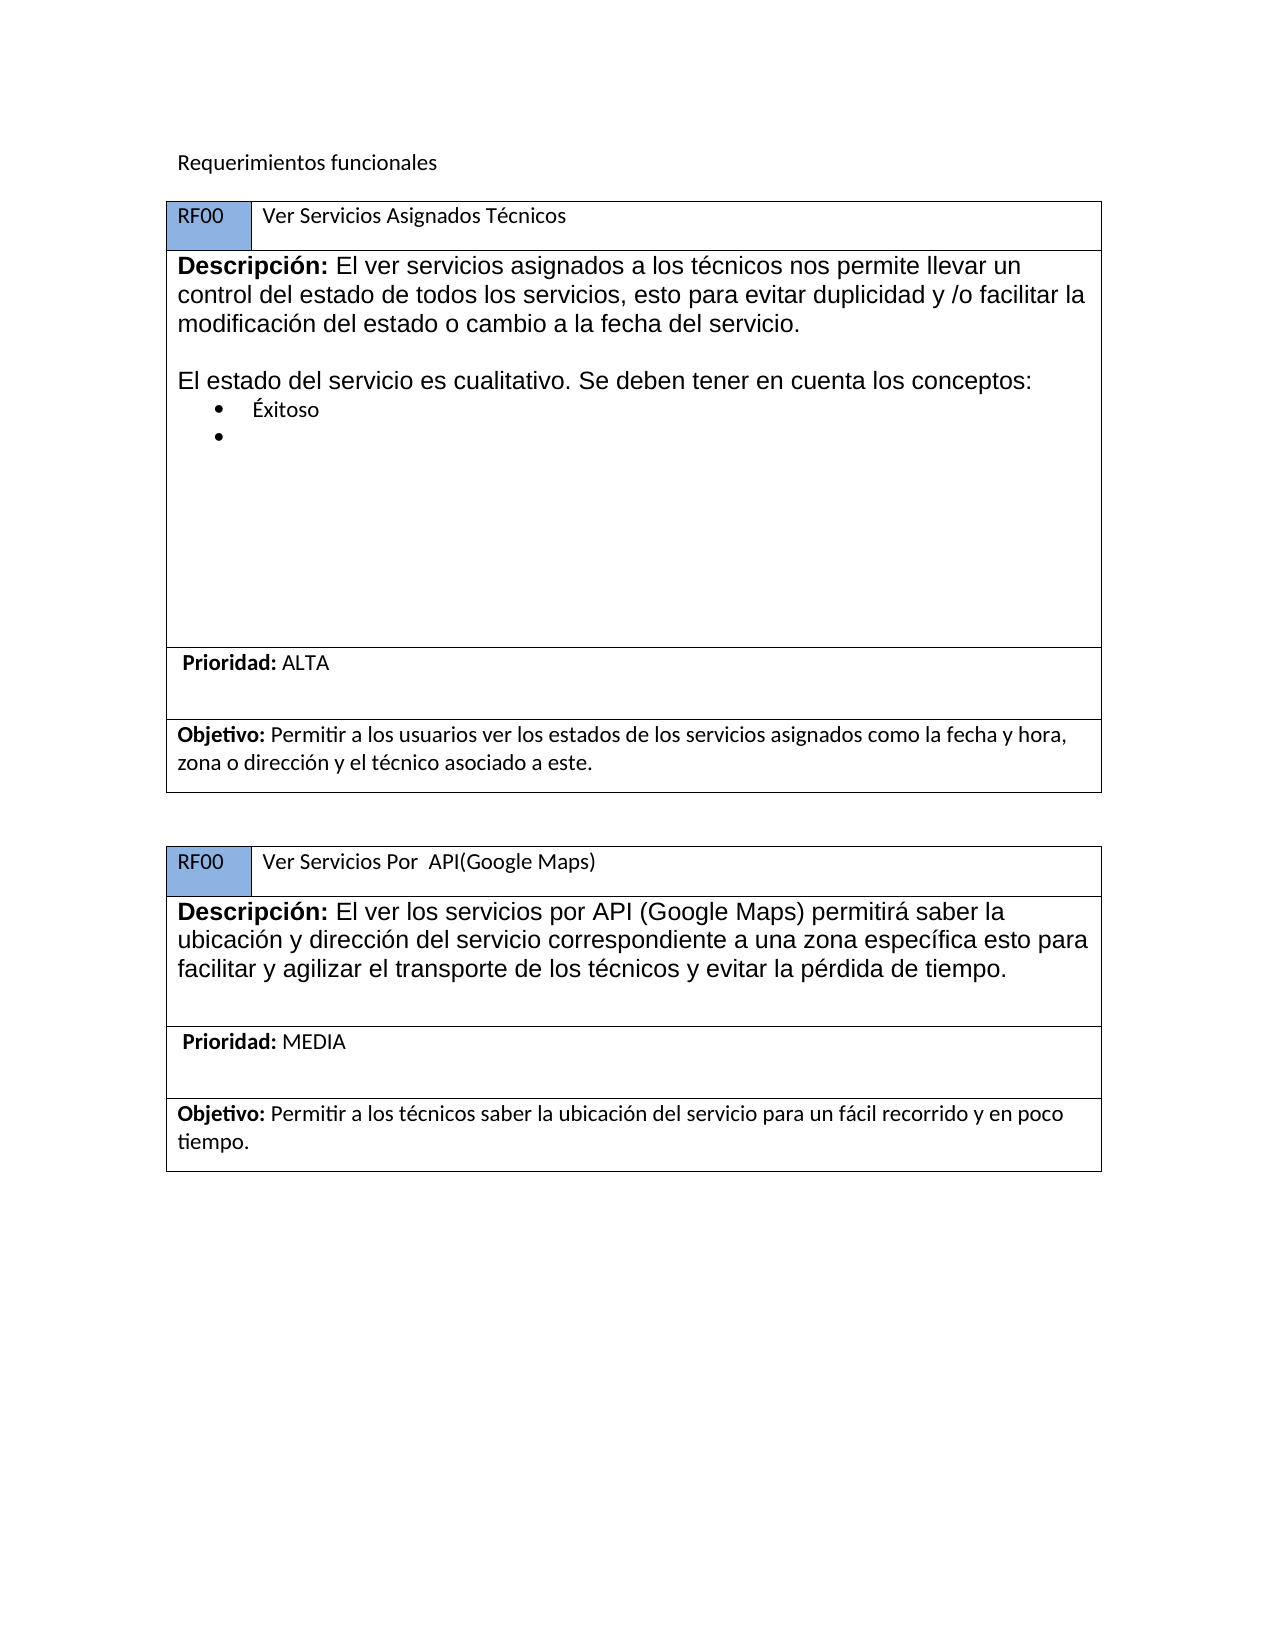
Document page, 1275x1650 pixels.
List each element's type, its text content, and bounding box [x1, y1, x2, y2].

table_cell Descripción: El ver servicios asignados a los técnicos nos permite llevar un control del estado de todos los servicios, esto para evitar duplicidad y /o facilitar la modificación del estado o cambio a la fecha del servicio. El estado del servicio es cualitativo. Se deben tener en cuenta los conceptos: Éxitoso [167, 251, 1101, 647]
table_header RF00 [167, 847, 251, 896]
table_header Ver Servicios Asignados Técnicos [252, 202, 1101, 250]
table_header RF00 [167, 202, 251, 250]
table_cell Objetivo: Permitir a los técnicos saber la ubicación del servicio para un fácil recorrido y en poco tiempo. [167, 1099, 1101, 1171]
table_cell Prioridad: MEDIA [167, 1027, 1101, 1098]
table_cell Descripción: El ver los servicios por API (Google Maps) permitirá saber la ubicación y dirección del servicio correspondiente a una zona específica esto para facilitar y agilizar el transporte de los técnicos y evitar la pérdida de tiempo. [167, 897, 1101, 1026]
table_cell Prioridad: ALTA [167, 648, 1101, 719]
table_cell Objetivo: Permitir a los usuarios ver los estados de los servicios asignados como la fecha y hora, zona o dirección y el técnico asociado a este. [167, 720, 1101, 792]
table_header Ver Servicios Por API(Google Maps) [252, 847, 1101, 896]
text Requerimientos funcionales [177, 148, 1098, 176]
